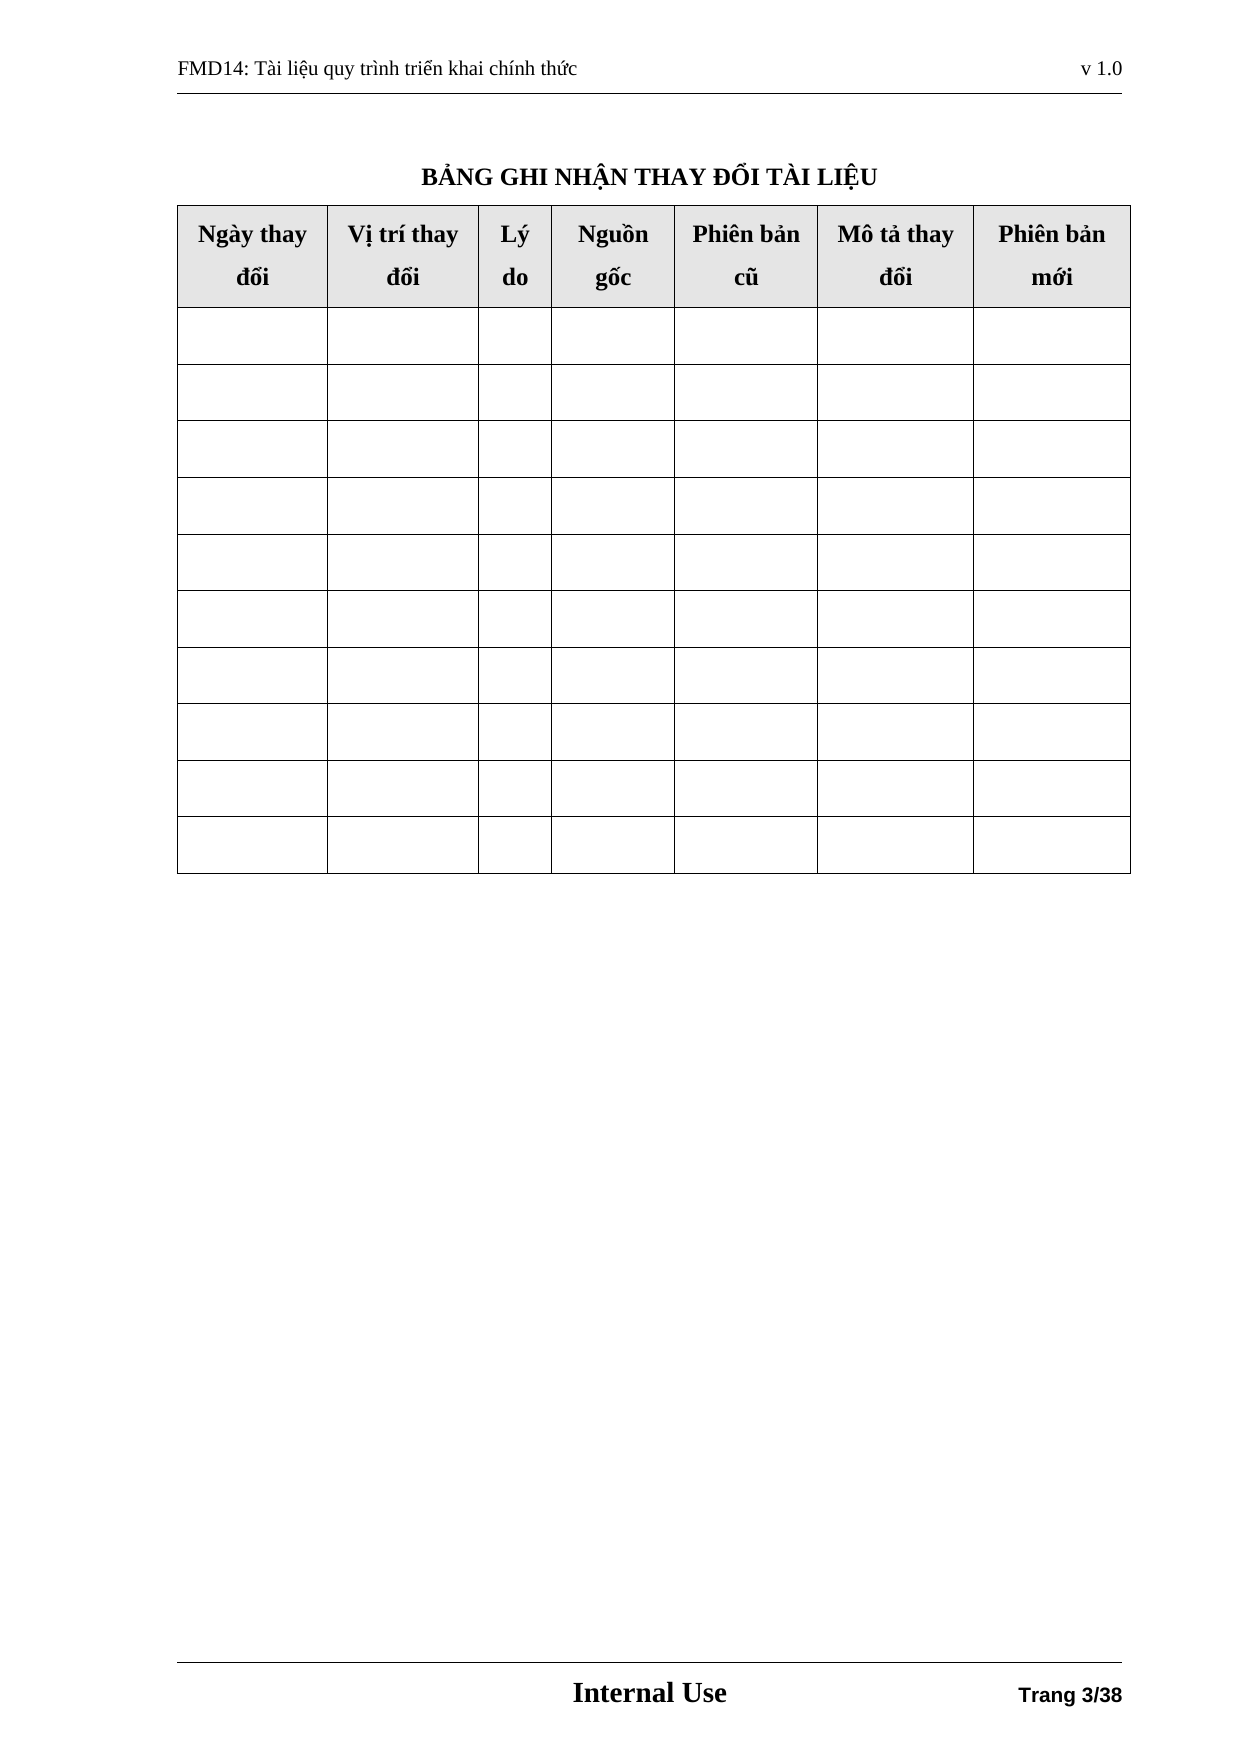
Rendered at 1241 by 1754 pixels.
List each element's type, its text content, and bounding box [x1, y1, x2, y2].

table_cell [552, 761, 674, 816]
table_cell [818, 535, 973, 590]
table_header Lý do [479, 206, 551, 307]
table_cell [178, 817, 327, 873]
table_cell [818, 817, 973, 873]
table_cell [974, 308, 1130, 364]
table_cell [552, 535, 674, 590]
table_header Phiên bản cũ [675, 206, 817, 307]
table_cell [178, 478, 327, 533]
table_cell [178, 591, 327, 647]
table_header Vị trí thay đổi [328, 206, 478, 307]
table_cell [974, 421, 1130, 477]
table_cell [328, 478, 478, 533]
table_cell [974, 478, 1130, 533]
table_cell [328, 421, 478, 477]
table_cell [818, 648, 973, 703]
table_cell [675, 308, 817, 364]
table_cell [328, 591, 478, 647]
table_cell [178, 761, 327, 816]
table_header Phiên bản mới [974, 206, 1130, 307]
table_cell [552, 308, 674, 364]
table_cell [328, 817, 478, 873]
table_cell [675, 591, 817, 647]
table_cell [818, 421, 973, 477]
table_cell [818, 308, 973, 364]
table_cell [178, 365, 327, 420]
table_cell [818, 365, 973, 420]
table_cell [328, 308, 478, 364]
table_cell [328, 648, 478, 703]
table_cell [974, 535, 1130, 590]
table_cell [479, 365, 551, 420]
table_cell [818, 591, 973, 647]
table_cell [974, 648, 1130, 703]
table_cell [479, 761, 551, 816]
table_cell [974, 365, 1130, 420]
table_cell [479, 648, 551, 703]
table_cell [675, 421, 817, 477]
table_cell [328, 761, 478, 816]
table_cell [328, 704, 478, 760]
text BẢNG GHI NHẬN THAY ĐỔI TÀI LIỆU [177, 162, 1122, 191]
table_cell [479, 421, 551, 477]
table_cell [479, 704, 551, 760]
table_header Ngày thay đổi [178, 206, 327, 307]
table_cell [178, 308, 327, 364]
table_cell [974, 817, 1130, 873]
table_cell [552, 421, 674, 477]
table_cell [818, 761, 973, 816]
table_cell [479, 308, 551, 364]
table_cell [974, 761, 1130, 816]
table_cell [675, 648, 817, 703]
table_cell [675, 365, 817, 420]
table_header Nguồn gốc [552, 206, 674, 307]
table_cell [552, 704, 674, 760]
table_cell [552, 365, 674, 420]
table_cell [974, 704, 1130, 760]
table_cell [328, 535, 478, 590]
table_cell [178, 421, 327, 477]
table_cell [974, 591, 1130, 647]
table_cell [675, 817, 817, 873]
table_cell [552, 648, 674, 703]
table_cell [675, 704, 817, 760]
table_cell [675, 761, 817, 816]
table_cell [818, 478, 973, 533]
table_cell [328, 365, 478, 420]
table_cell [552, 817, 674, 873]
table_cell [675, 535, 817, 590]
table_cell [675, 478, 817, 533]
table_cell [479, 817, 551, 873]
table_cell [178, 535, 327, 590]
table_cell [479, 535, 551, 590]
table_cell [479, 591, 551, 647]
table_cell [818, 704, 973, 760]
table_cell [552, 591, 674, 647]
table_cell [178, 648, 327, 703]
table_cell [479, 478, 551, 533]
table_header Mô tả thay đổi [818, 206, 973, 307]
table_cell [552, 478, 674, 533]
table_cell [178, 704, 327, 760]
